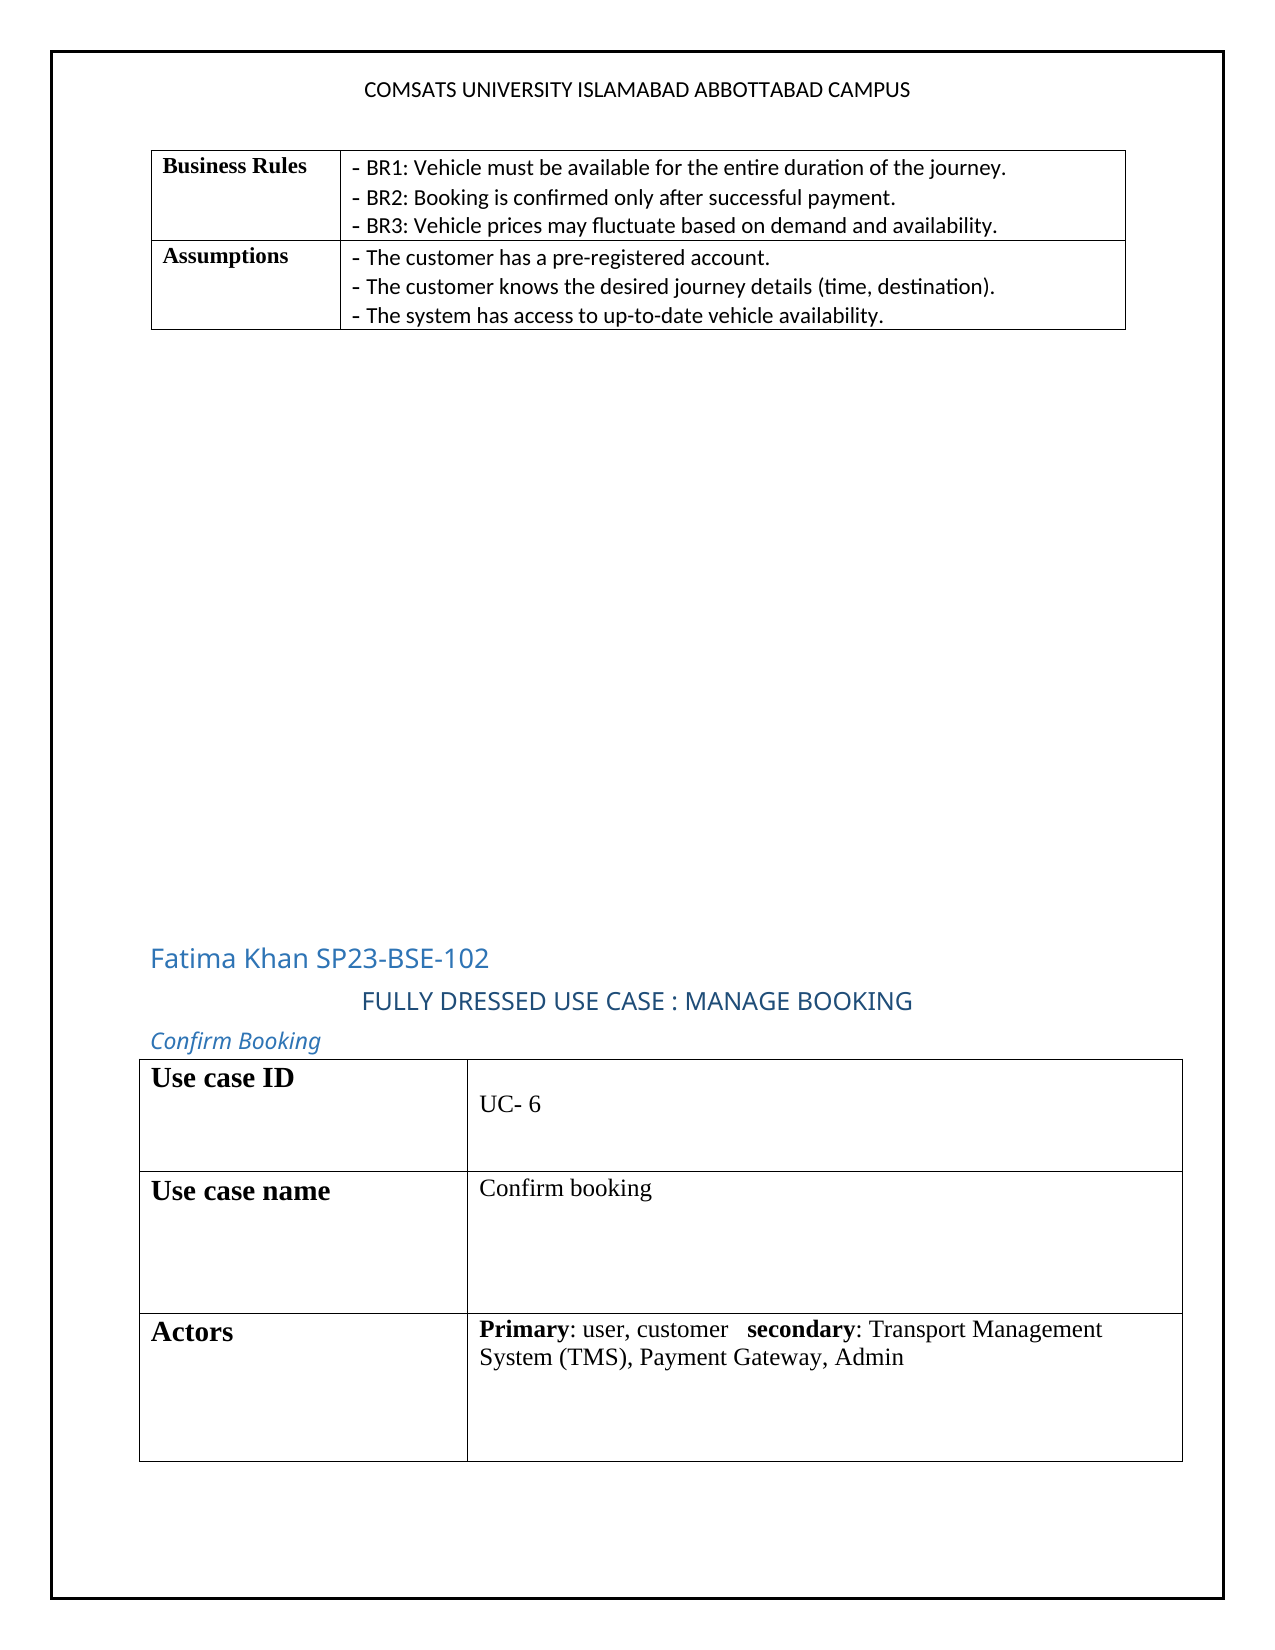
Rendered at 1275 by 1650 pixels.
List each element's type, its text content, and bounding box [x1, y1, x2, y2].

table_cell The customer has a pre-registered account. The customer knows the desired journey details (time, destination). The system has access to up-to-date vehicle availability. [341, 241, 1125, 329]
table_cell BR1: Vehicle must be available for the entire duration of the journey. BR2: Booking is confirmed only after successful payment. BR3: Vehicle prices may fluctuate based on demand and availability. [341, 151, 1125, 240]
table_cell Use case name [140, 1172, 467, 1312]
subtitle Fatima Khan SP23-BSE-102 [150, 940, 1125, 977]
table_cell Actors [140, 1314, 467, 1461]
table_cell Business Rules [152, 151, 340, 240]
subtitle FULLY DRESSED USE CASE : MANAGE BOOKING [150, 984, 1125, 1018]
table_cell Confirm booking [468, 1172, 1182, 1312]
table_header Use case ID [140, 1060, 467, 1171]
table_header UC- 6 [468, 1060, 1182, 1171]
table_cell Assumptions [152, 241, 340, 329]
subtitle Confirm Booking [150, 1025, 1125, 1056]
table_cell Primary: user, customer secondary: Transport Management System (TMS), Payment Gateway, Admin [468, 1314, 1182, 1461]
